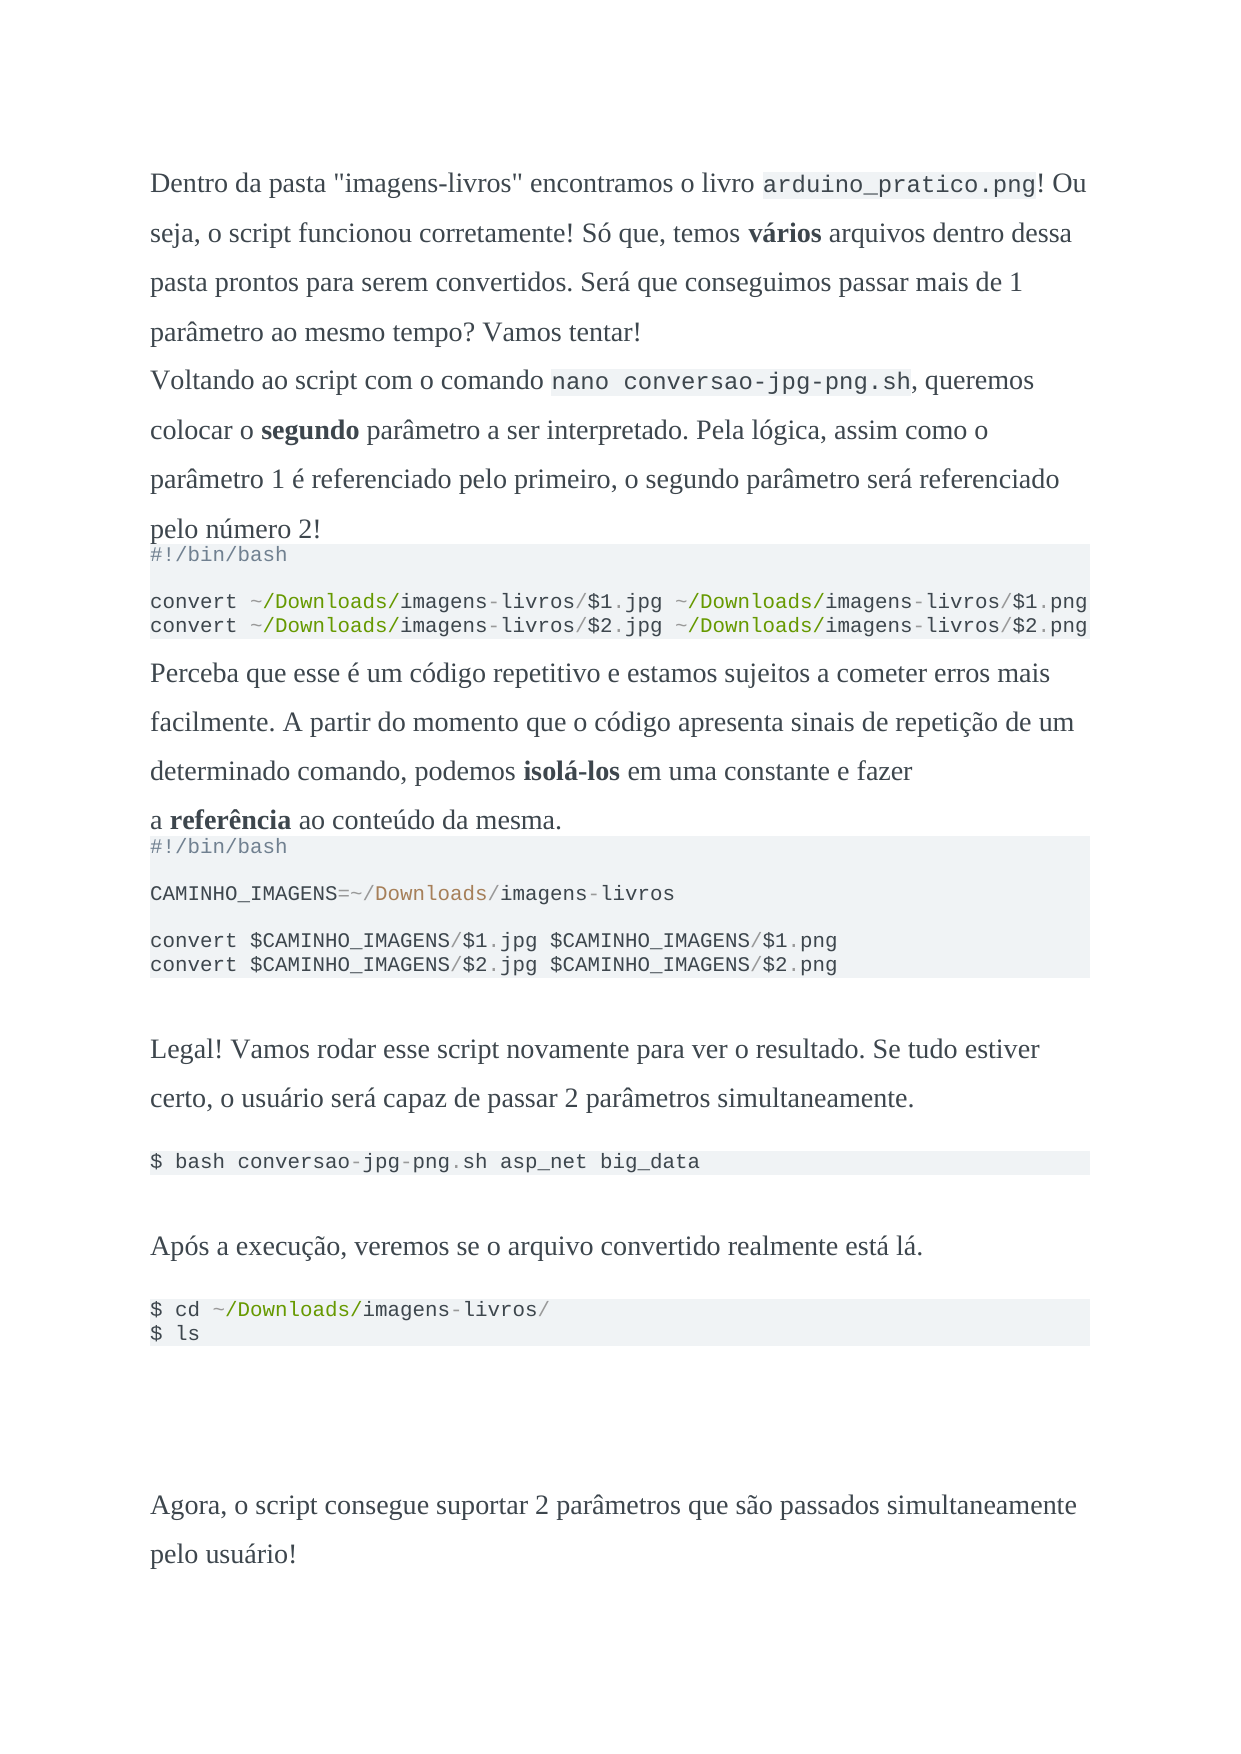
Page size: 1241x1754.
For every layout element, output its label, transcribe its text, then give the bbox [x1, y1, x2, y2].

text Perceba que esse é um código repetitivo e estamos sujeitos a cometer erros mais facilmente. A partir do momento que o código apresenta sinais de repetição de um determinado comando, podemos isolá-los em uma constante e fazer a referência ao conteúdo da mesma. [150, 639, 1090, 836]
text Voltando ao script com o comando nano conversao-jpg-png.sh, queremos colocar o segundo parâmetro a ser interpretado. Pela lógica, assim como o parâmetro 1 é referenciado pelo primeiro, o segundo parâmetro será referenciado pelo número 2! [150, 347, 1090, 544]
text $ ls [150, 1323, 1090, 1346]
text convert ~/Downloads/imagens-livros/$1.jpg ~/Downloads/imagens-livros/$1.png [150, 591, 1090, 615]
text Após a execução, veremos se o arquivo convertido realmente está lá. [150, 1212, 1090, 1262]
text #!/bin/bash [150, 544, 1090, 568]
text convert $CAMINHO_IMAGENS/$1.jpg $CAMINHO_IMAGENS/$1.png [150, 930, 1090, 954]
text Legal! Vamos rodar esse script novamente para ver o resultado. Se tudo estiver certo, o usuário será capaz de passar 2 parâmetros simultaneamente. [150, 1015, 1090, 1114]
text convert $CAMINHO_IMAGENS/$2.jpg $CAMINHO_IMAGENS/$2.png [150, 954, 1090, 978]
text Agora, o script consegue suportar 2 parâmetros que são passados simultaneamente pelo usuário! [150, 1471, 1090, 1570]
text #!/bin/bash [150, 836, 1090, 859]
text Dentro da pasta "imagens-livros" encontramos o livro arduino_pratico.png! Ou seja, o script funcionou corretamente! Só que, temos vários arquivos dentro dessa pasta prontos para serem convertidos. Será que conseguimos passar mais de 1 parâmetro ao mesmo tempo? Vamos tentar! [150, 150, 1090, 347]
text $ cd ~/Downloads/imagens-livros/ [150, 1299, 1090, 1323]
text CAMINHO_IMAGENS=~/Downloads/imagens-livros [150, 883, 1090, 907]
text convert ~/Downloads/imagens-livros/$2.jpg ~/Downloads/imagens-livros/$2.png [150, 615, 1090, 639]
text $ bash conversao-jpg-png.sh asp_net big_data [150, 1151, 1090, 1175]
